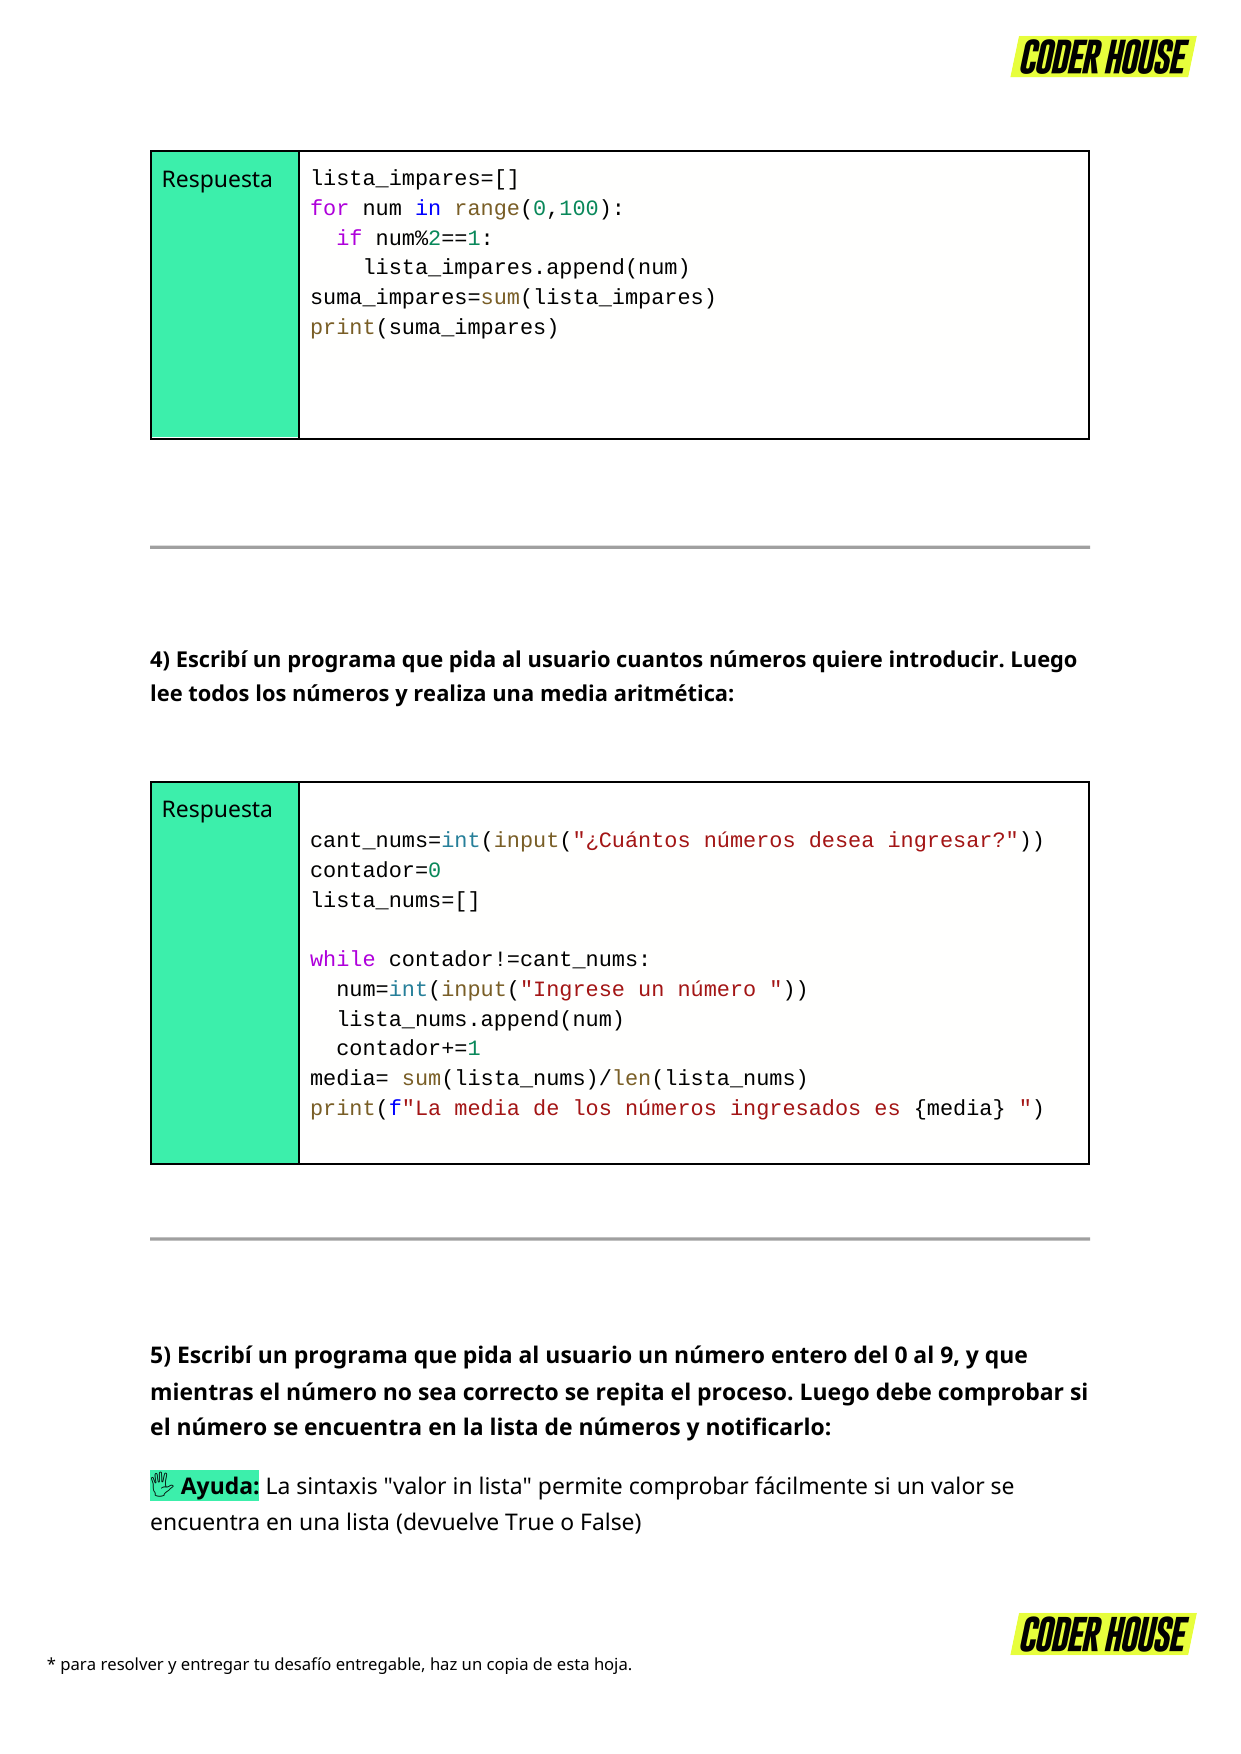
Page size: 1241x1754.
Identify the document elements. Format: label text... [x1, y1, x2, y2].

table_header Respuesta [152, 152, 298, 437]
text 4) Escribí un programa que pida al usuario cuantos números quiere introducir. Luego lee todos los números y realiza una media aritmética: [150, 644, 1090, 708]
text 🖐 Ayuda: La sintaxis "valor in lista" permite comprobar fácilmente si un valor se encuentra en una lista (devuelve True o False) [150, 1470, 1090, 1537]
table_header cant_nums=int(input("¿Cuántos números desea ingresar?")) contador=0 lista_nums=[] while contador!=cant_nums: num=int(input("Ingrese un número ")) lista_nums.append(num) contador+=1 media= sum(lista_nums)/len(lista_nums) print(f"La media de los números ingresados es {media} ") [300, 783, 1088, 1163]
text 5) Escribí un programa que pida al usuario un número entero del 0 al 9, y que mientras el número no sea correcto se repita el proceso. Luego debe comprobar si el número se encuentra en la lista de números y notificarlo: [150, 1339, 1090, 1443]
table_header lista_impares=[] for num in range(0,100): if num%2==1: lista_impares.append(num) suma_impares=sum(lista_impares) print(suma_impares) [300, 152, 1088, 437]
picture [1006, 29, 1201, 84]
picture [1006, 1607, 1201, 1662]
table_header Respuesta [152, 783, 298, 1163]
